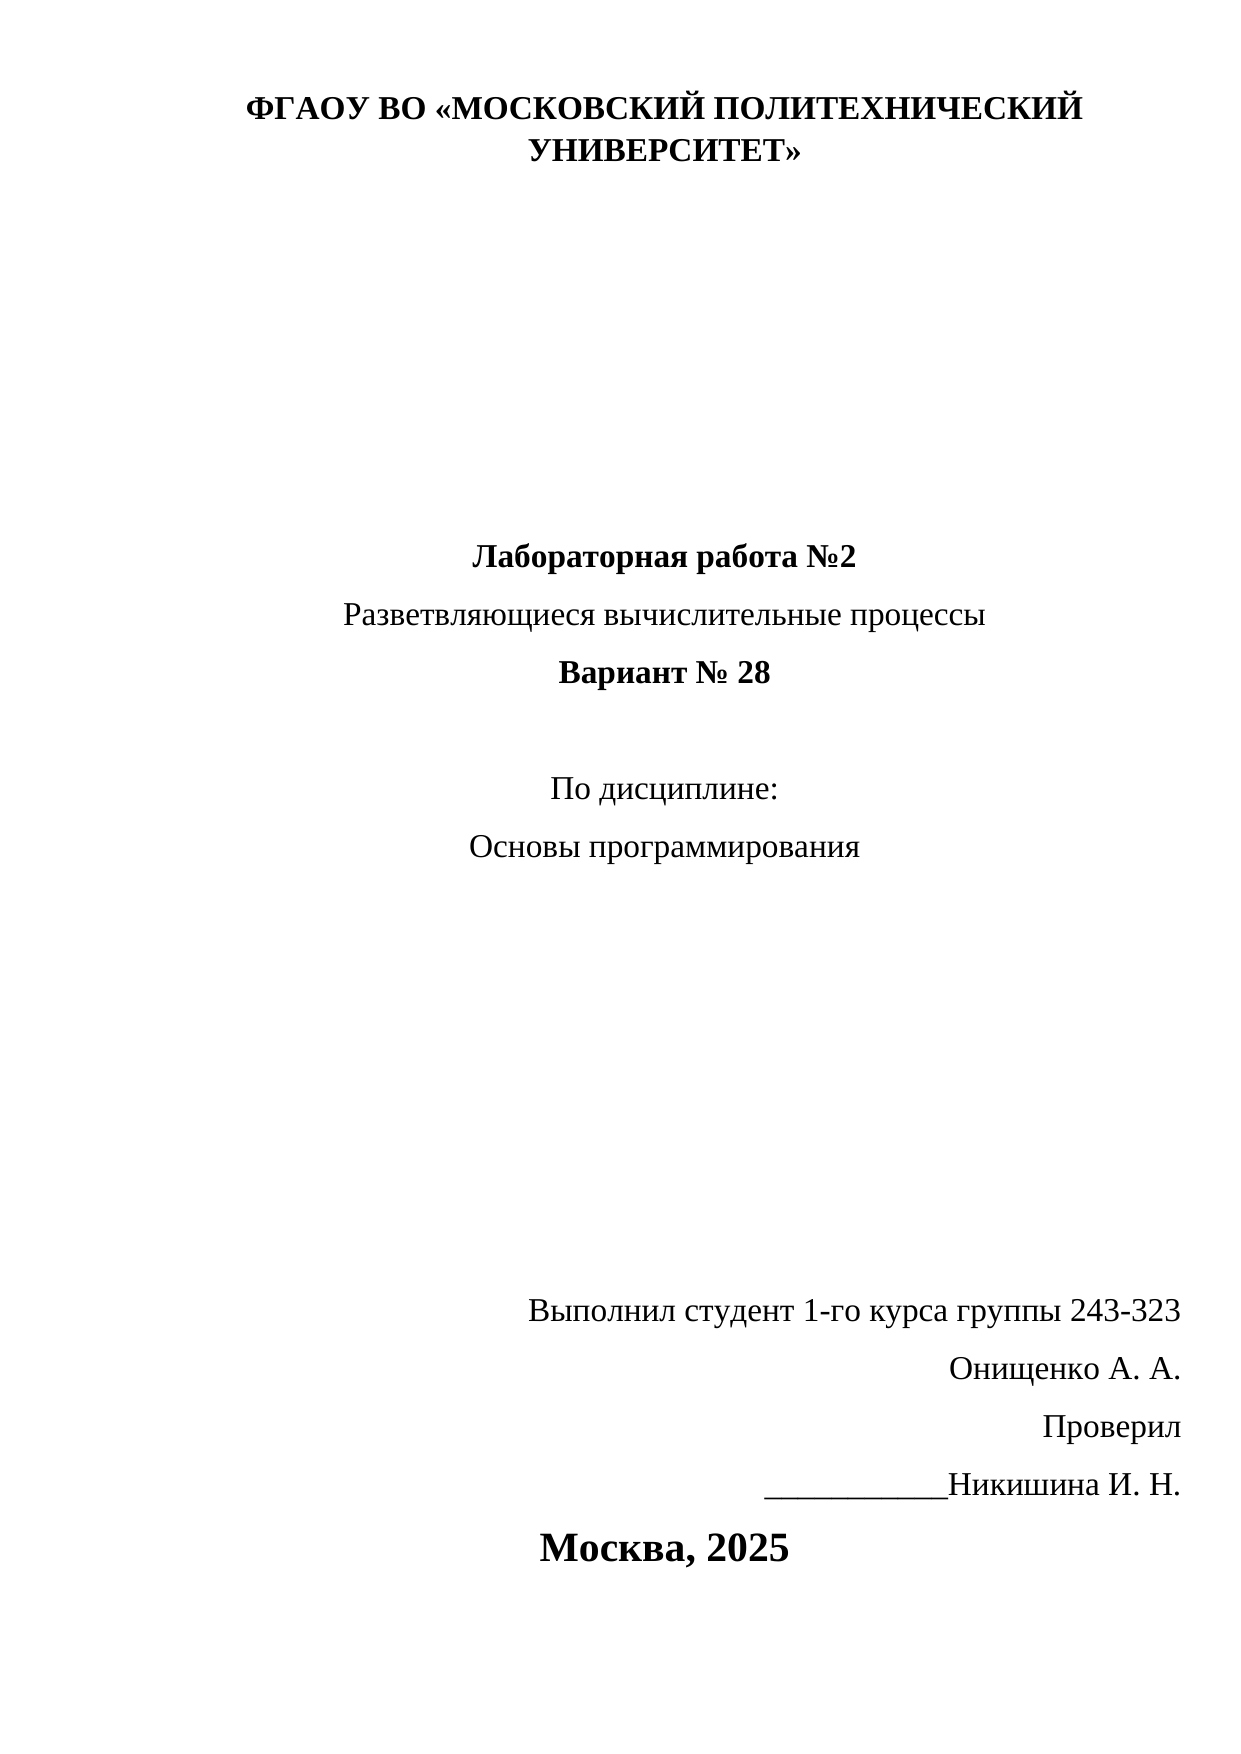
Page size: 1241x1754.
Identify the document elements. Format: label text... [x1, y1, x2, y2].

text ___________Никишина И. Н. [148, 1464, 1181, 1503]
text Лабораторная работа №2 [148, 536, 1181, 574]
text Москва, 2025 [148, 1522, 1181, 1570]
text Проверил [148, 1406, 1181, 1445]
text По дисциплине: [148, 768, 1181, 807]
text ФГАОУ ВО «МОСКОВСКИЙ ПОЛИТЕХНИЧЕСКИЙ УНИВЕРСИТЕТ» [148, 89, 1181, 168]
text Онищенко А. А. [148, 1348, 1181, 1387]
text Разветвляющиеся вычислительные процессы [148, 594, 1181, 632]
text Вариант № 28 [148, 652, 1181, 691]
text Основы программирования [148, 826, 1181, 864]
text Выполнил студент 1-го курса группы 243-323 [148, 1290, 1181, 1329]
